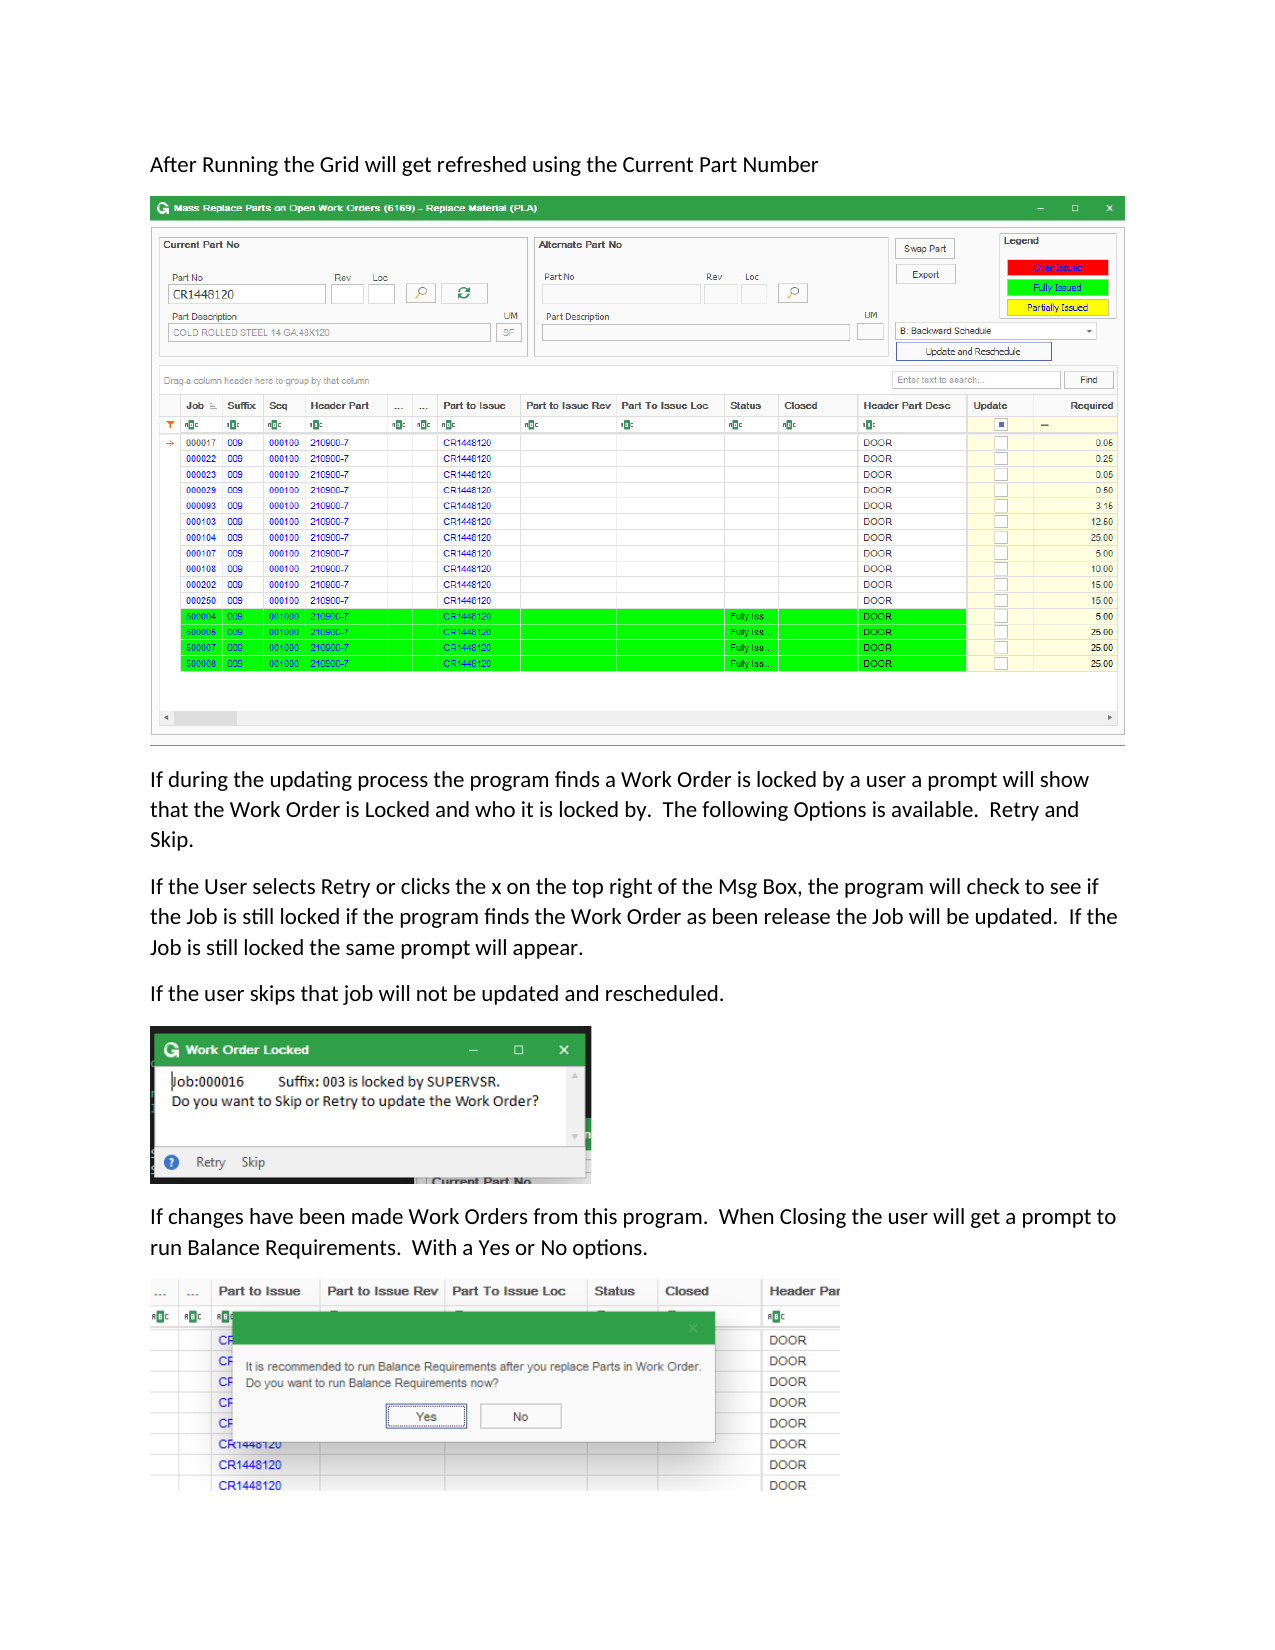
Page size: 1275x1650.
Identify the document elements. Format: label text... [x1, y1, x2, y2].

text If during the updating process the program finds a Work Order is locked by a user a prompt will show that the Work Order is Locked and who it is locked by. The following Options is available. Retry and Skip. [150, 765, 1125, 853]
text If the user skips that job will not be updated and rescheduled. [150, 979, 1125, 1007]
picture [150, 1026, 592, 1184]
text If the User selects Retry or clicks the x on the top right of the Msg Box, the program will check to see if the Job is still locked if the program finds the Work Order as been release the Job will be updated. If the Job is still locked the same prompt will appear. [150, 872, 1125, 961]
text If changes have been made Work Orders from this program. When Closing the user will get a prompt to run Balance Requirements. With a Yes or No options. [150, 1202, 1125, 1261]
picture [150, 196, 1125, 746]
picture [150, 1279, 840, 1491]
text After Running the Grid will get refreshed using the Current Part Number [150, 150, 1125, 178]
